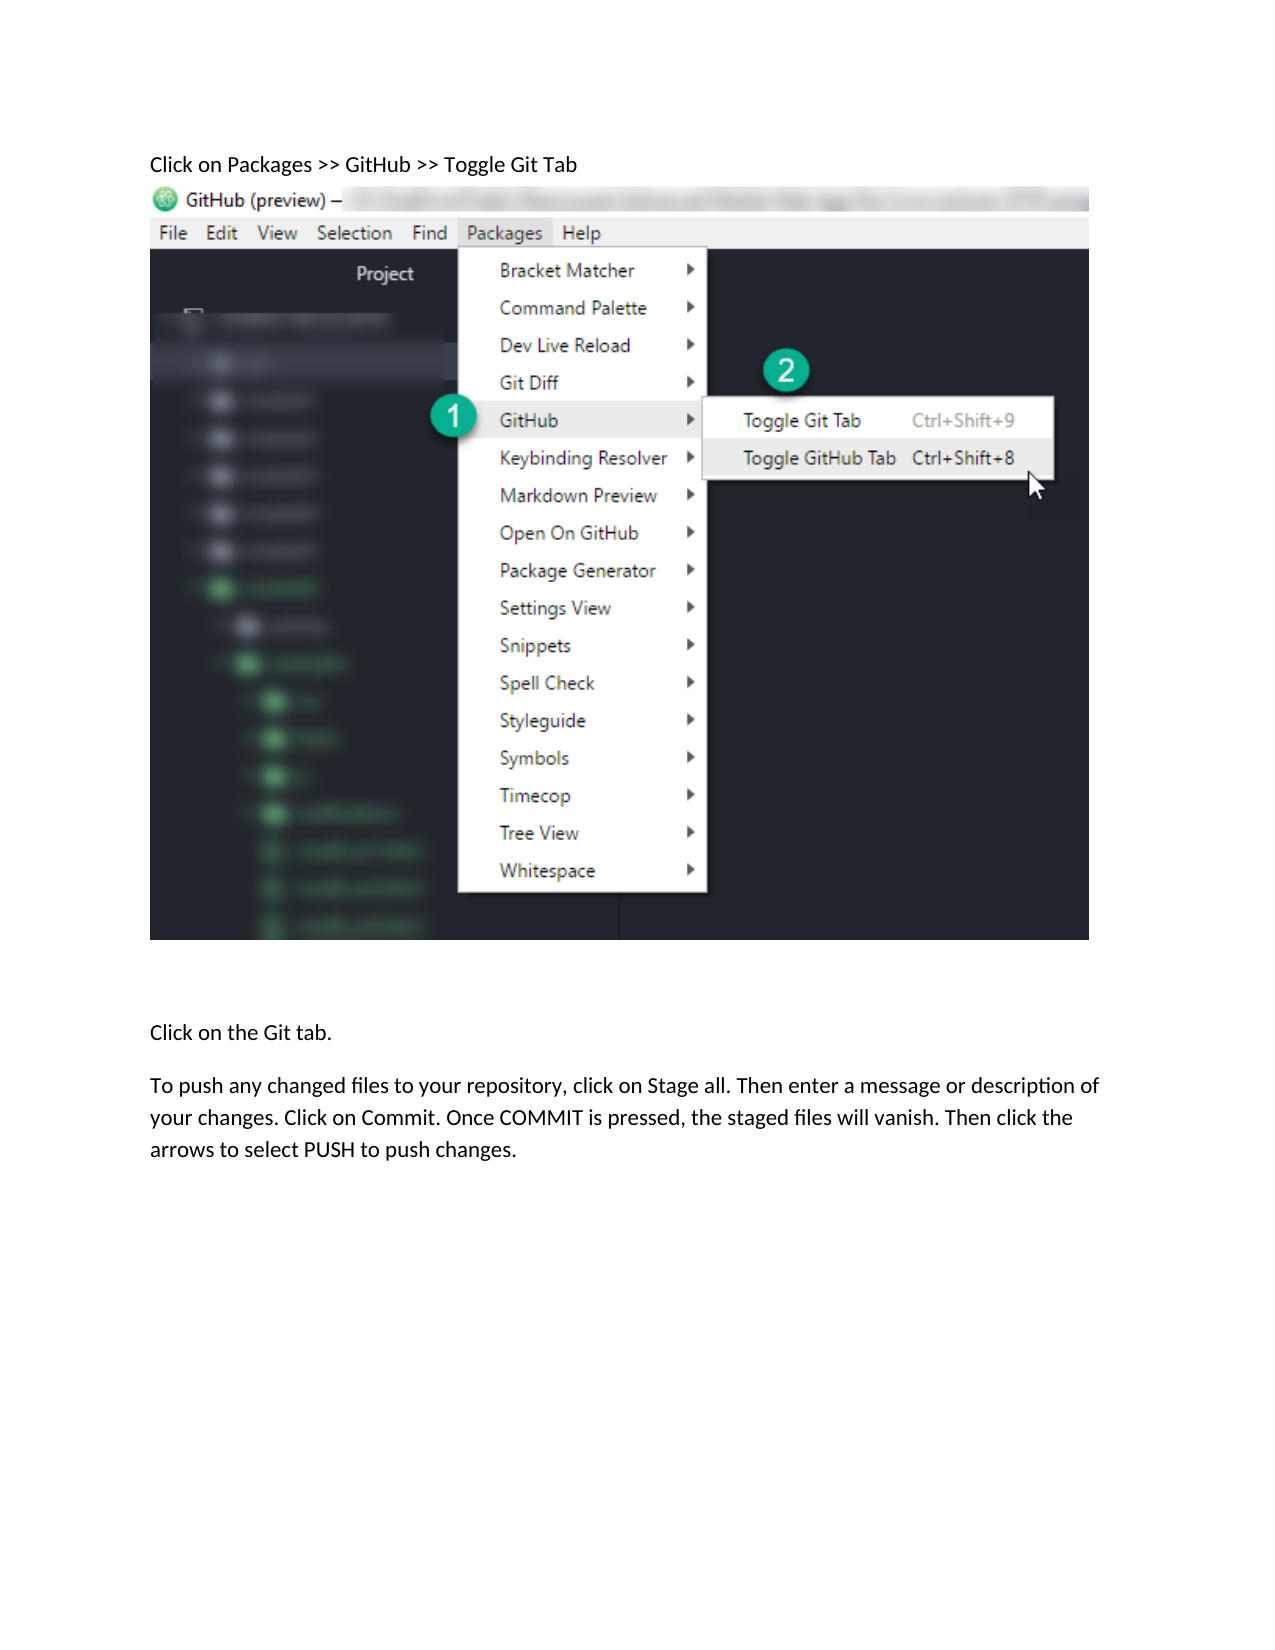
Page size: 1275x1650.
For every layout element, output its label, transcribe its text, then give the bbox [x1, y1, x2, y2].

picture [150, 182, 1089, 940]
text Click on the Git tab. [150, 1018, 1125, 1046]
text To push any changed files to your repository, click on Stage all. Then enter a message or description of your changes. Click on Commit. Once COMMIT is pressed, the staged files will vanish. Then click the arrows to select PUSH to push changes. [150, 1071, 1125, 1163]
